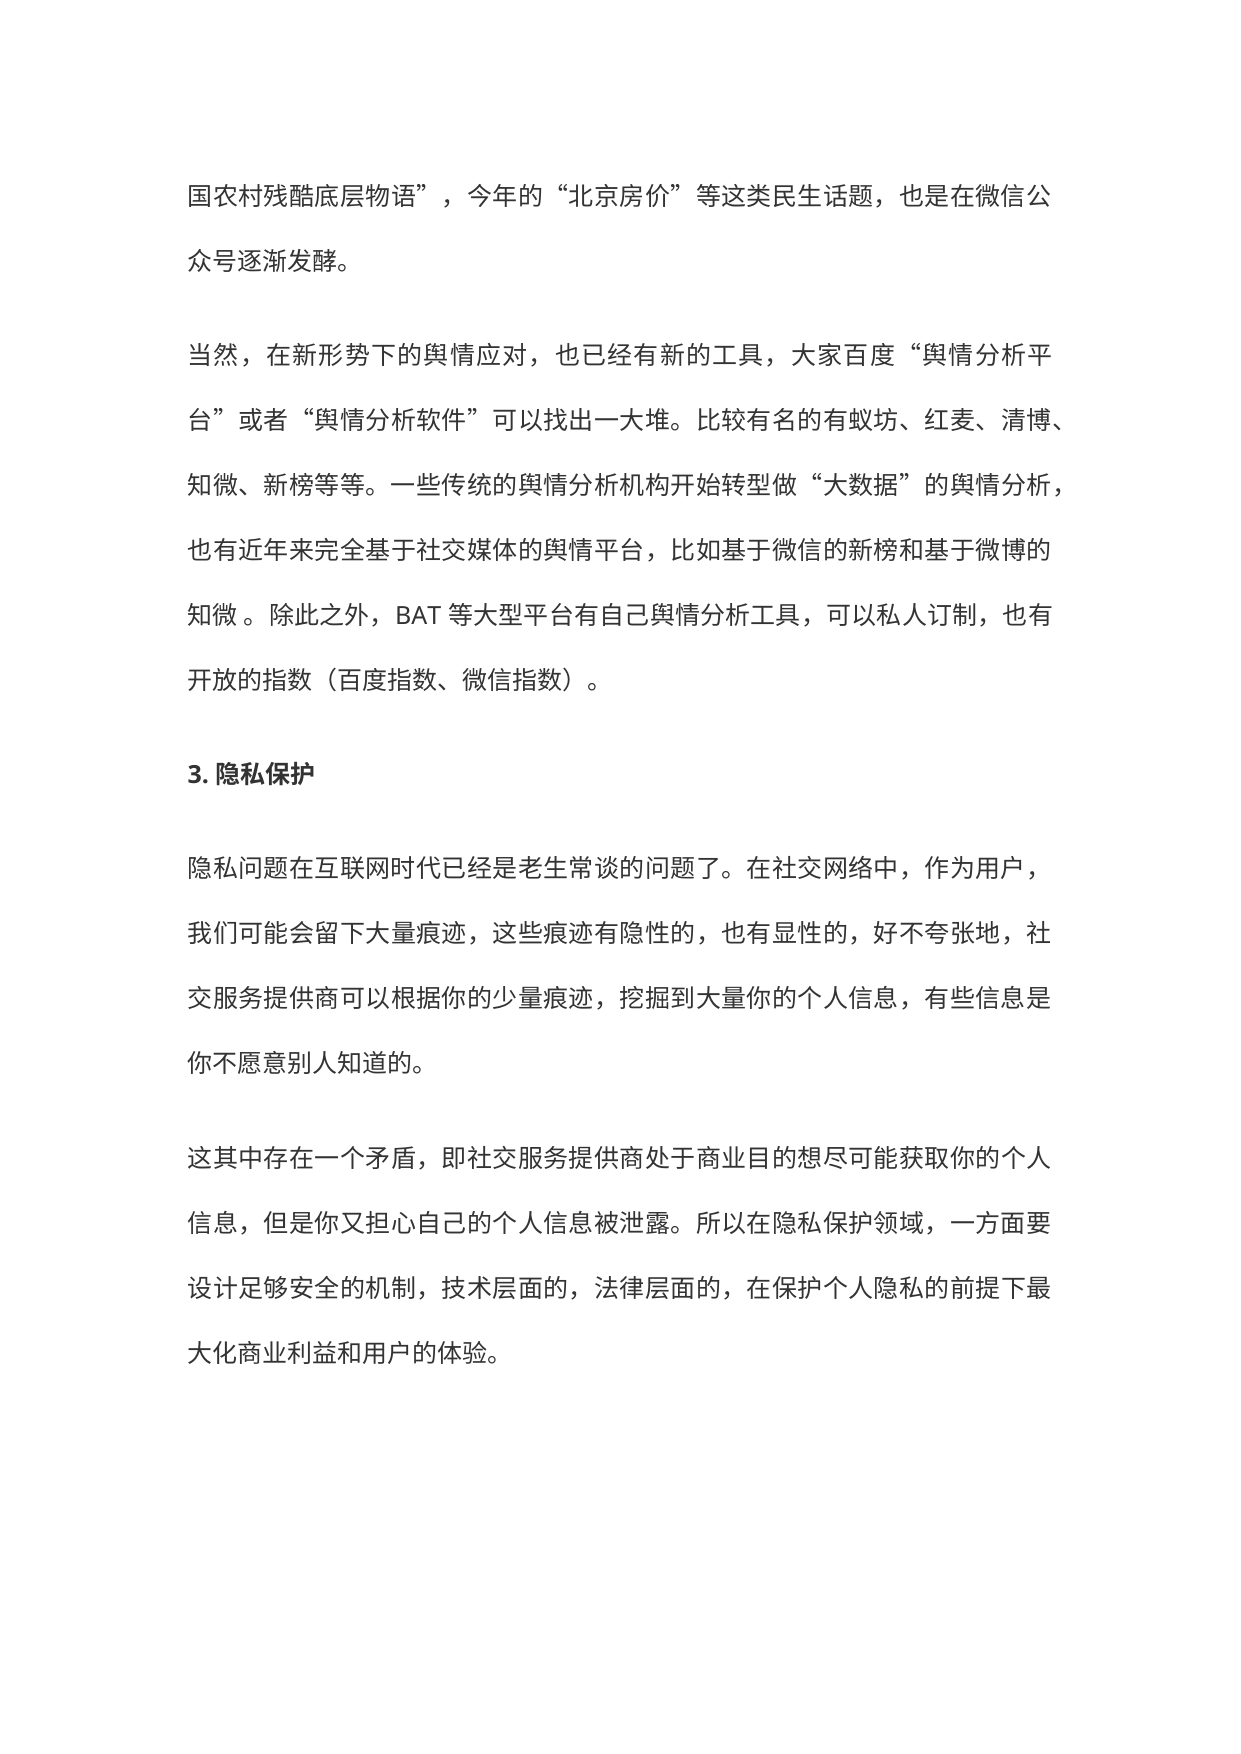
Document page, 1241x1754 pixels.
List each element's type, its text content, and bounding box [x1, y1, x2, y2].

text 3. 隐私保护 [187, 740, 1053, 805]
text 隐私问题在互联网时代已经是老生常谈的问题了。在社交网络中，作为用户，我们可能会留下大量痕迹，这些痕迹有隐性的，也有显性的，好不夸张地，社交服务提供商可以根据你的少量痕迹，挖掘到大量你的个人信息，有些信息是你不愿意别人知道的。 [187, 834, 1053, 1094]
text 这其中存在一个矛盾，即社交服务提供商处于商业目的想尽可能获取你的个人信息，但是你又担心自己的个人信息被泄露。所以在隐私保护领域，一方面要设计足够安全的机制，技术层面的，法律层面的，在保护个人隐私的前提下最大化商业利益和用户的体验。 [187, 1124, 1053, 1384]
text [187, 162, 1053, 292]
text 当然，在新形势下的舆情应对，也已经有新的工具，大家百度“舆情分析平台”或者“舆情分析软件”可以找出一大堆。比较有名的有蚁坊、红麦、清博、知微、新榜等等。一些传统的舆情分析机构开始转型做“大数据”的舆情分析，也有近年来完全基于社交媒体的舆情平台，比如基于微信的新榜和基于微博的知微 。除此之外，BAT 等大型平台有自己舆情分析工具，可以私人订制，也有开放的指数（百度指数、微信指数）。 [187, 321, 1053, 711]
